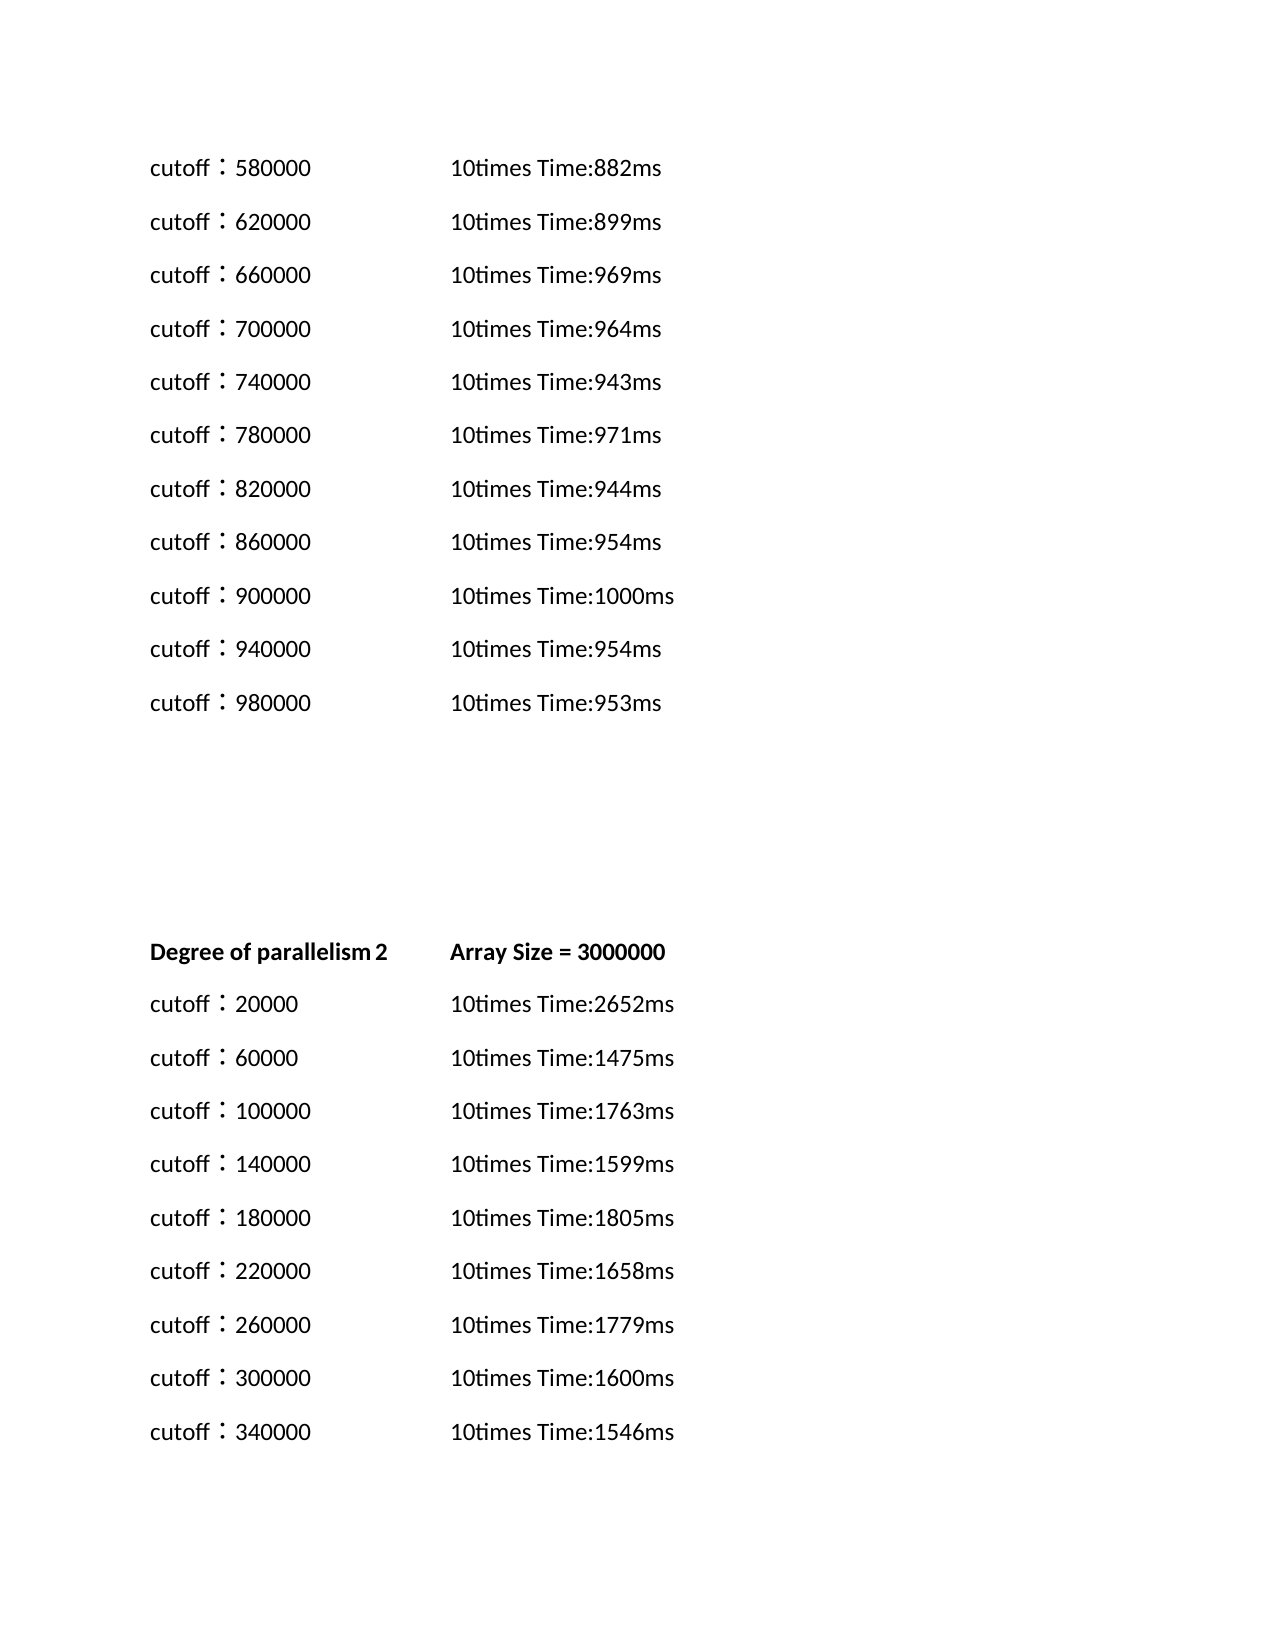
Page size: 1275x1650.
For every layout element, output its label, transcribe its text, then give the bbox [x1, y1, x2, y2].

text cutoff：940000 10times Time:954ms [150, 631, 1125, 665]
text cutoff：140000 10times Time:1599ms [150, 1146, 1125, 1180]
text Degree of parallelism 2 Array Size = 3000000 [150, 936, 1125, 967]
text cutoff：740000 10times Time:943ms [150, 364, 1125, 398]
text cutoff：180000 10times Time:1805ms [150, 1199, 1125, 1233]
text cutoff：580000 10times Time:882ms [150, 150, 1125, 184]
text cutoff：860000 10times Time:954ms [150, 524, 1125, 558]
text cutoff：100000 10times Time:1763ms [150, 1093, 1125, 1127]
text cutoff：820000 10times Time:944ms [150, 471, 1125, 505]
text cutoff：20000 10times Time:2652ms [150, 986, 1125, 1020]
text cutoff：780000 10times Time:971ms [150, 417, 1125, 451]
text cutoff：300000 10times Time:1600ms [150, 1360, 1125, 1394]
text cutoff：340000 10times Time:1546ms [150, 1413, 1125, 1447]
text cutoff：220000 10times Time:1658ms [150, 1253, 1125, 1287]
text cutoff：660000 10times Time:969ms [150, 257, 1125, 291]
text cutoff：900000 10times Time:1000ms [150, 577, 1125, 612]
text cutoff：260000 10times Time:1779ms [150, 1306, 1125, 1340]
text cutoff：980000 10times Time:953ms [150, 684, 1125, 718]
text cutoff：60000 10times Time:1475ms [150, 1039, 1125, 1073]
text cutoff：620000 10times Time:899ms [150, 203, 1125, 237]
text cutoff：700000 10times Time:964ms [150, 310, 1125, 344]
